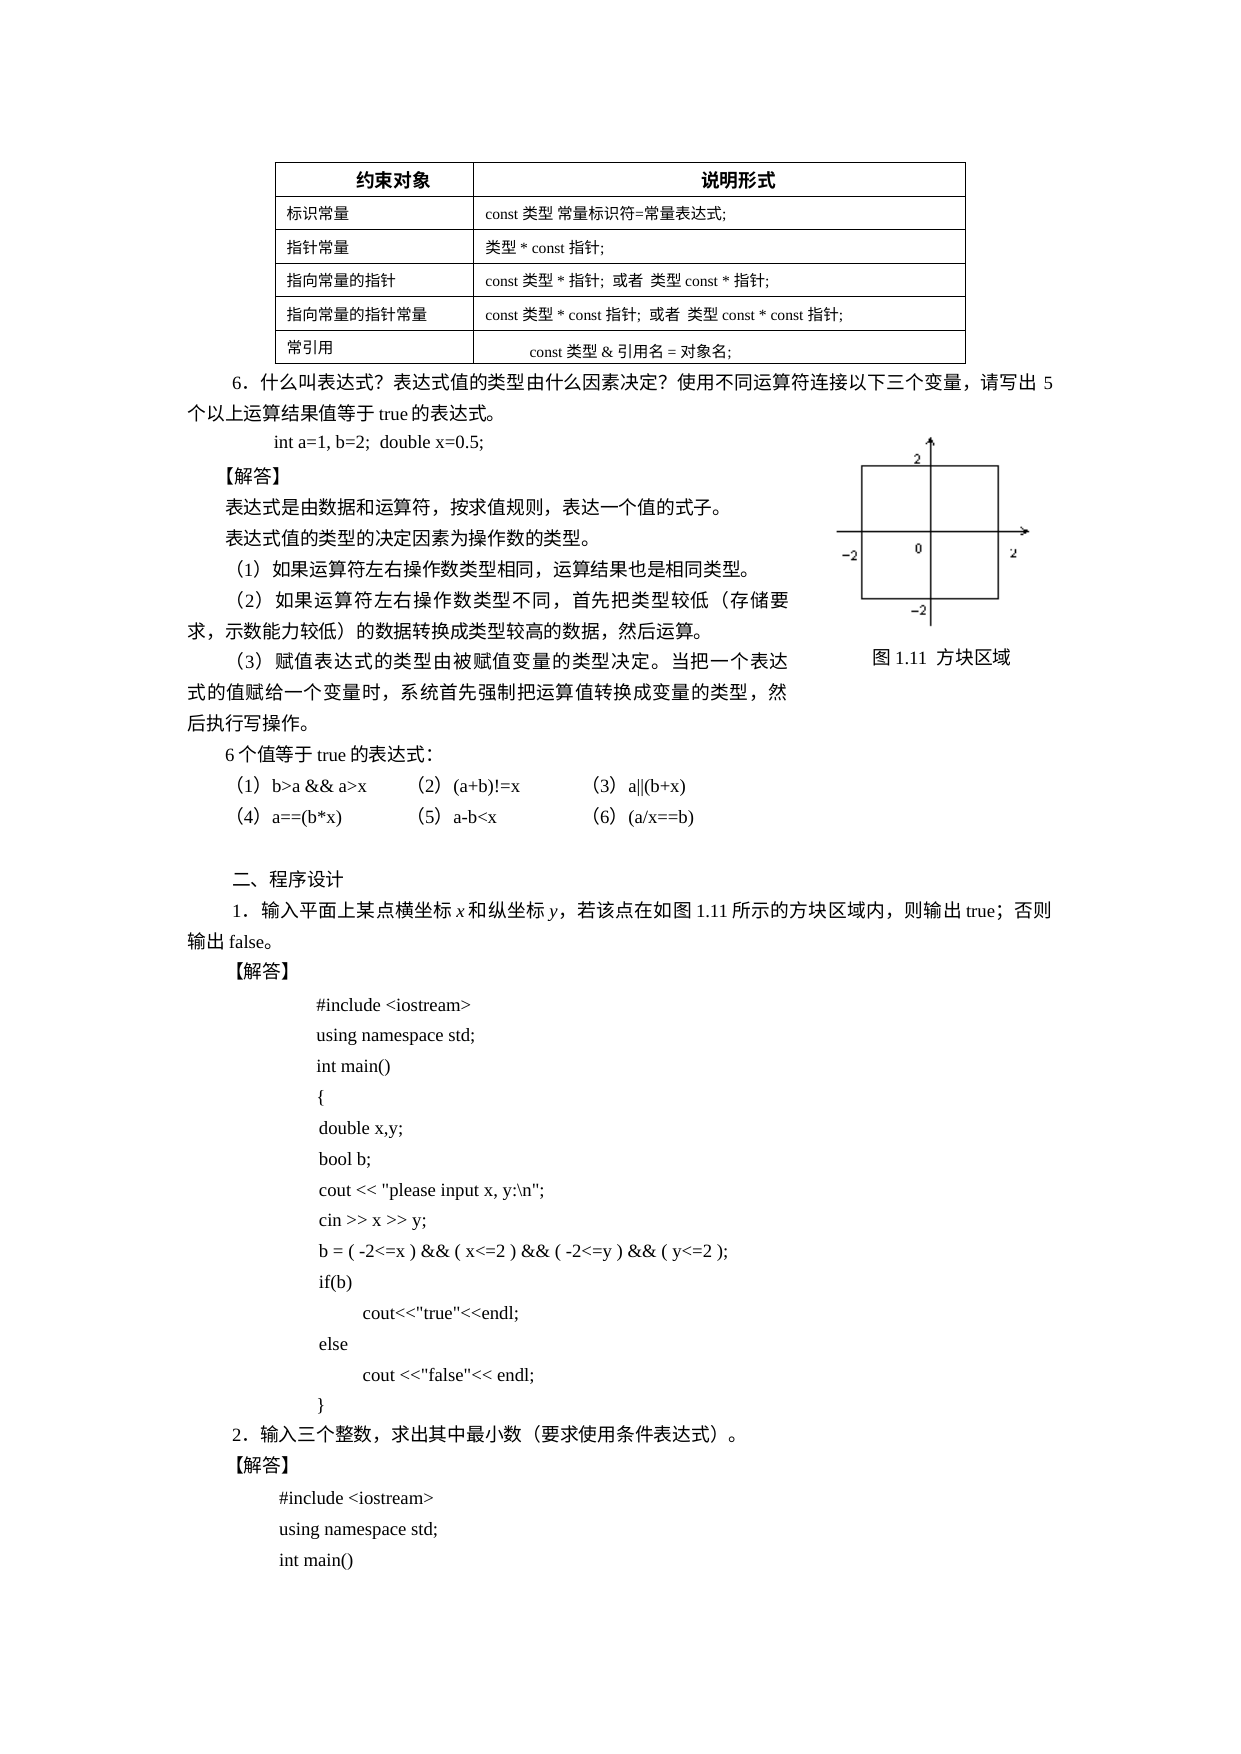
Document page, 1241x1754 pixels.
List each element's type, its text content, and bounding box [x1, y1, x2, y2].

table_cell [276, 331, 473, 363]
text （1）如果运算符左右操作数类型相同，运算结果也是相同类型。 [187, 551, 1053, 582]
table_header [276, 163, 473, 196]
text cout <<"false"<< endl; [272, 1354, 1053, 1385]
text using namespace std; [272, 1015, 1053, 1046]
text cout<<"true"<<endl; [272, 1293, 1053, 1323]
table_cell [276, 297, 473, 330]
text int main() [272, 1046, 1053, 1077]
text 1．输入平面上某点横坐标x和纵坐标y，若该点在如图1.11所示的方块区域内，则输出true；否则，输出false。 [187, 892, 1053, 953]
text 2．输入三个整数，求出其中最小数（要求使用条件表达式）。 [187, 1416, 1053, 1447]
text 【解答】 [187, 458, 1053, 489]
text 表达式是由数据和运算符，按求值规则，表达一个值的式子。 [187, 489, 1053, 520]
text double x,y; [272, 1108, 1053, 1138]
text 6个值等于true的表达式： [187, 736, 1053, 767]
text bool b; [272, 1138, 1053, 1169]
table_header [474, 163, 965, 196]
text （1）b>a && a>x （2）(a+b)!=x （3）a||(b+x) [187, 767, 1053, 798]
text 【解答】 [187, 953, 1053, 984]
text 二、程序设计 [187, 861, 1053, 892]
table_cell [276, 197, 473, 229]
text { [272, 1077, 1053, 1108]
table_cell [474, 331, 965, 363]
text using namespace std; [187, 1508, 1053, 1539]
text int a=1, b=2; double x=0.5; [187, 426, 1053, 458]
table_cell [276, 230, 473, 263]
text } [272, 1385, 1053, 1416]
text #include <iostream> [272, 984, 1053, 1015]
text （2）如果运算符左右操作数类型不同，首先把类型较低（存储要求，示数能力较低）的数据转换成类型较高的数据，然后运算。 [187, 582, 1053, 643]
text 6．什么叫表达式？表达式值的类型由什么因素决定？使用不同运算符连接以下三个变量，请写出5个以上运算结果值等于true的表达式。 [187, 364, 1053, 426]
text 【解答】 [187, 1447, 1053, 1478]
text else [272, 1323, 1053, 1354]
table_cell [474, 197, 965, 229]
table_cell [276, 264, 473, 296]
text cout << "please input x, y:\n"; [272, 1169, 1053, 1200]
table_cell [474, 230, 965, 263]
text int main() [187, 1539, 1053, 1570]
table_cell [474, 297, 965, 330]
text （4）a==(b*x) （5）a-b<x （6）(a/x==b) [187, 798, 1053, 828]
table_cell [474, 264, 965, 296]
text #include <iostream> [187, 1478, 1053, 1508]
text 表达式值的类型的决定因素为操作数的类型。 [187, 520, 1053, 551]
text cin >> x >> y; [272, 1200, 1053, 1231]
text （3）赋值表达式的类型由被赋值变量的类型决定。当把一个表达式的值赋给一个变量时，系统首先强制把运算值转换成变量的类型，然后执行写操作。 [187, 643, 1053, 736]
text if(b) [272, 1262, 1053, 1293]
text b = ( -2<=x ) && ( x<=2 ) && ( -2<=y ) && ( y<=2 ); [272, 1231, 1053, 1262]
